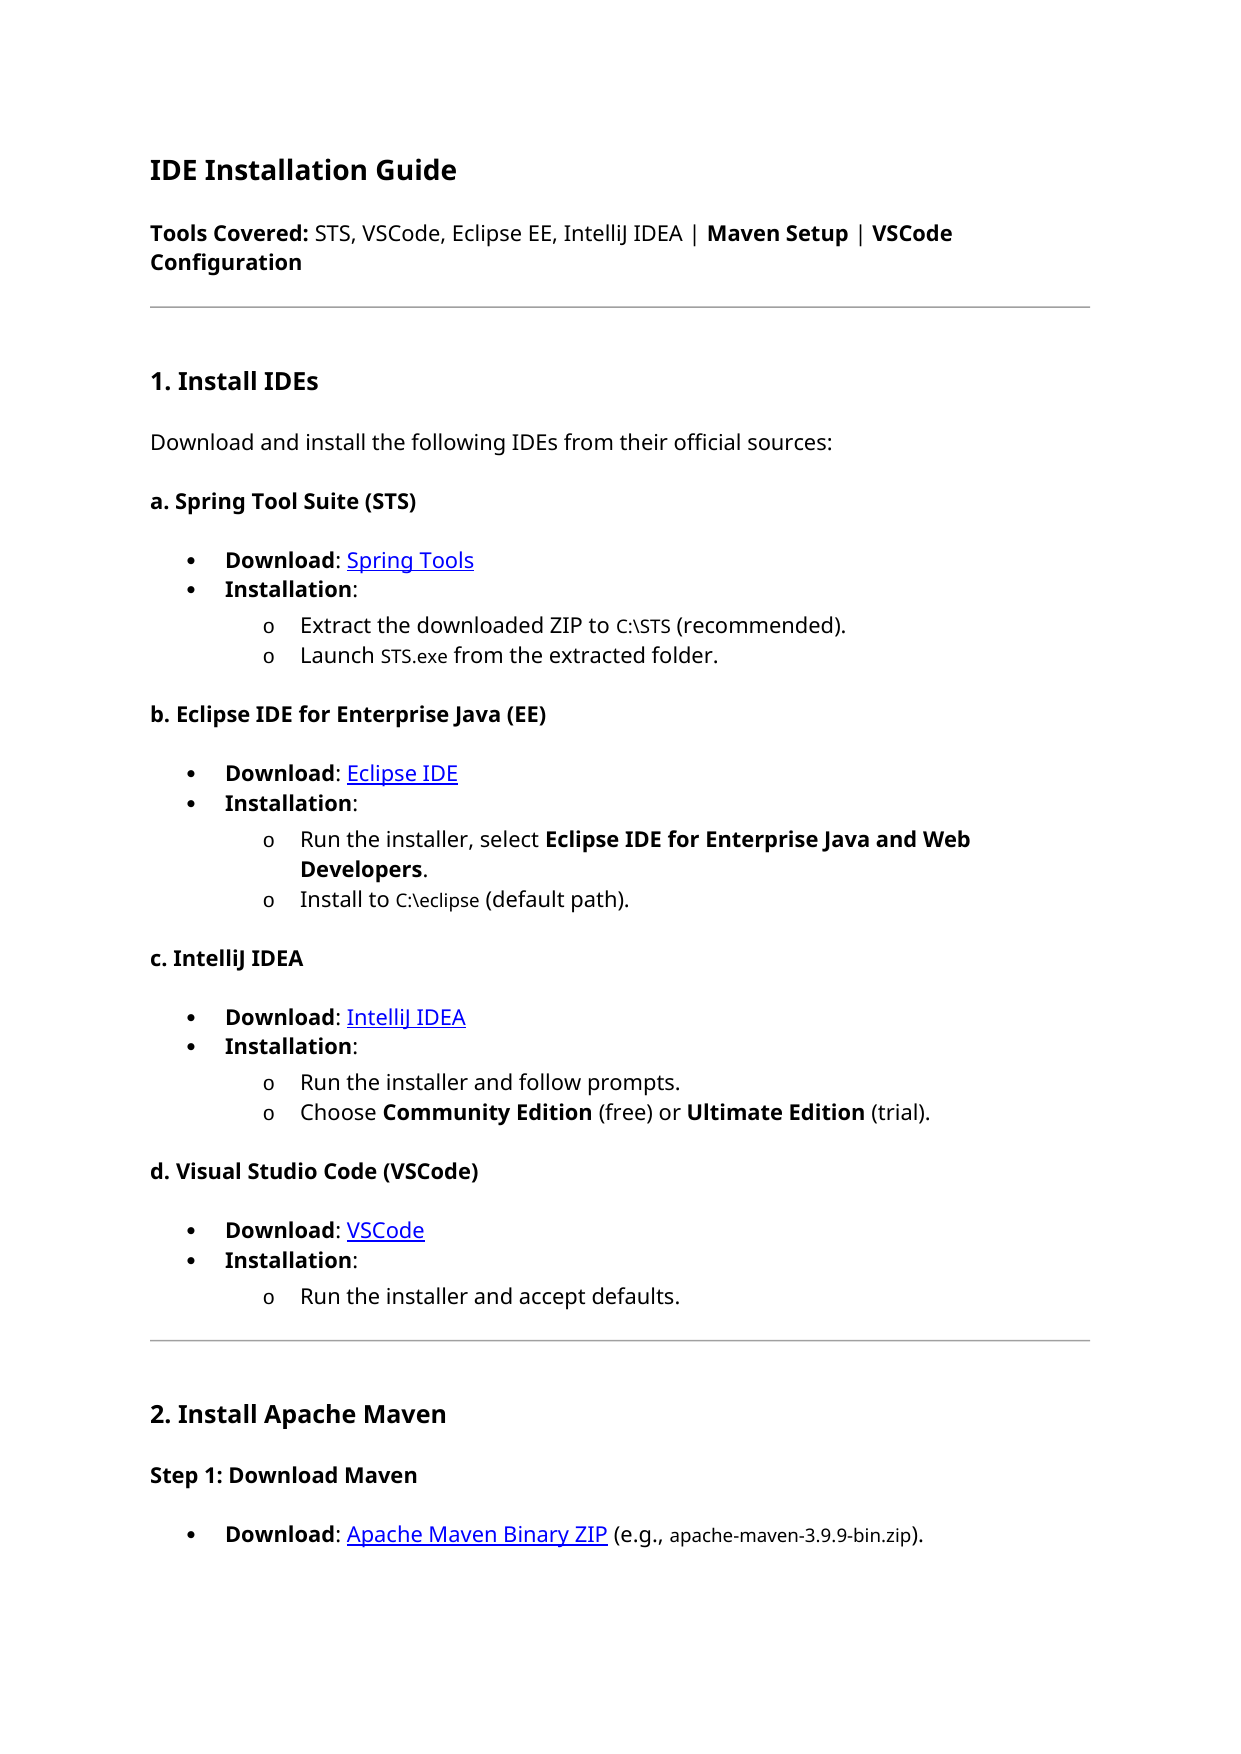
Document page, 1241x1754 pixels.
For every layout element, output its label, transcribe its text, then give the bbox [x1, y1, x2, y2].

text b. Eclipse IDE for Enterprise Java (EE) [150, 699, 1090, 729]
list Download: Eclipse IDE [187, 758, 1090, 788]
text Download and install the following IDEs from their official sources: [150, 427, 1090, 456]
list Launch STS.exe from the extracted folder. [262, 640, 1090, 670]
text 2. Install Apache Maven [150, 1397, 1090, 1431]
list Run the installer and follow prompts. [262, 1067, 1090, 1097]
text Tools Covered: STS, VSCode, Eclipse EE, IntelliJ IDEA | Maven Setup | VSCode Configuration [150, 217, 1090, 277]
list Download: Spring Tools [187, 544, 1090, 574]
text Step 1: Download Maven [150, 1460, 1090, 1490]
list Choose Community Edition (free) or Ultimate Edition (trial). [262, 1097, 1090, 1127]
text 1. Install IDEs [150, 363, 1090, 397]
list Installation: [187, 788, 1090, 818]
text IDE Installation Guide [150, 150, 1090, 188]
text a. Spring Tool Suite (STS) [150, 486, 1090, 515]
list Installation: [187, 574, 1090, 604]
list Run the installer and accept defaults. [262, 1281, 1090, 1311]
text d. Visual Studio Code (VSCode) [150, 1156, 1090, 1186]
list Installation: [187, 1031, 1090, 1061]
list Install to C:\eclipse (default path). [262, 883, 1090, 913]
list Download: IntelliJ IDEA [187, 1001, 1090, 1031]
list Run the installer, select Eclipse IDE for Enterprise Java and Web Developers. [262, 824, 1090, 883]
list Installation: [187, 1245, 1090, 1274]
list Extract the downloaded ZIP to C:\STS (recommended). [262, 610, 1090, 640]
list Download: VSCode [187, 1215, 1090, 1245]
list Download: Apache Maven Binary ZIP (e.g., apache-maven-3.9.9-bin.zip). [187, 1519, 1090, 1549]
text c. IntelliJ IDEA [150, 942, 1090, 972]
